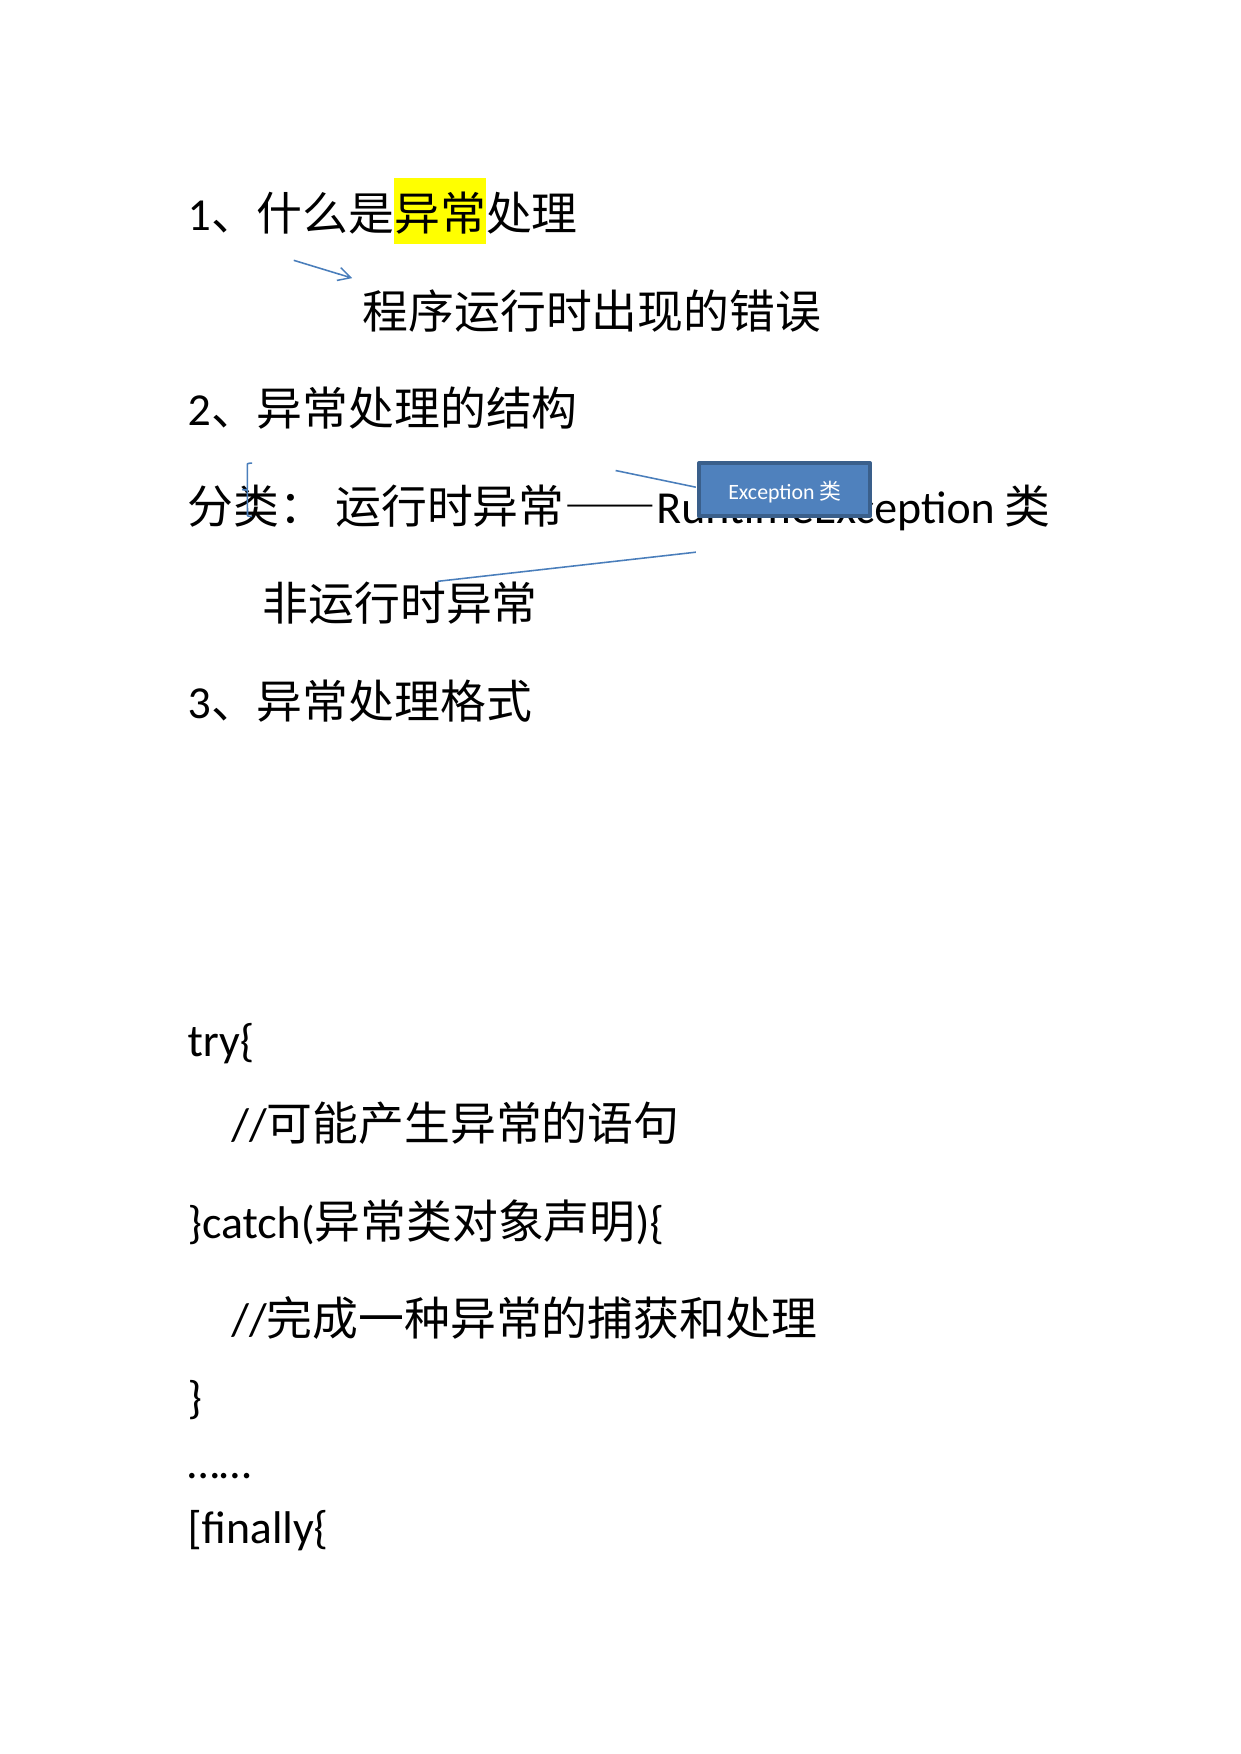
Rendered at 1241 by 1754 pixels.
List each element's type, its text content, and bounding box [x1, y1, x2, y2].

text [finally{ [187, 1494, 1053, 1559]
text …… [187, 1429, 1053, 1494]
text 2、异常处理的结构 [187, 357, 1053, 454]
text 3、异常处理格式 [187, 649, 1053, 747]
text try{ [187, 1007, 1053, 1072]
text 分类： 运行时异常——RuntimeException类 [187, 454, 1053, 552]
text //完成一种异常的捕获和处理 [187, 1267, 1053, 1364]
text 1、什么是异常处理 [187, 162, 1053, 259]
text } [187, 1364, 1053, 1429]
text //可能产生异常的语句 [187, 1072, 1053, 1169]
text 程序运行时出现的错误 [187, 259, 1053, 357]
text }catch(异常类对象声明){ [187, 1169, 1053, 1267]
text 非运行时异常 [187, 552, 1053, 649]
